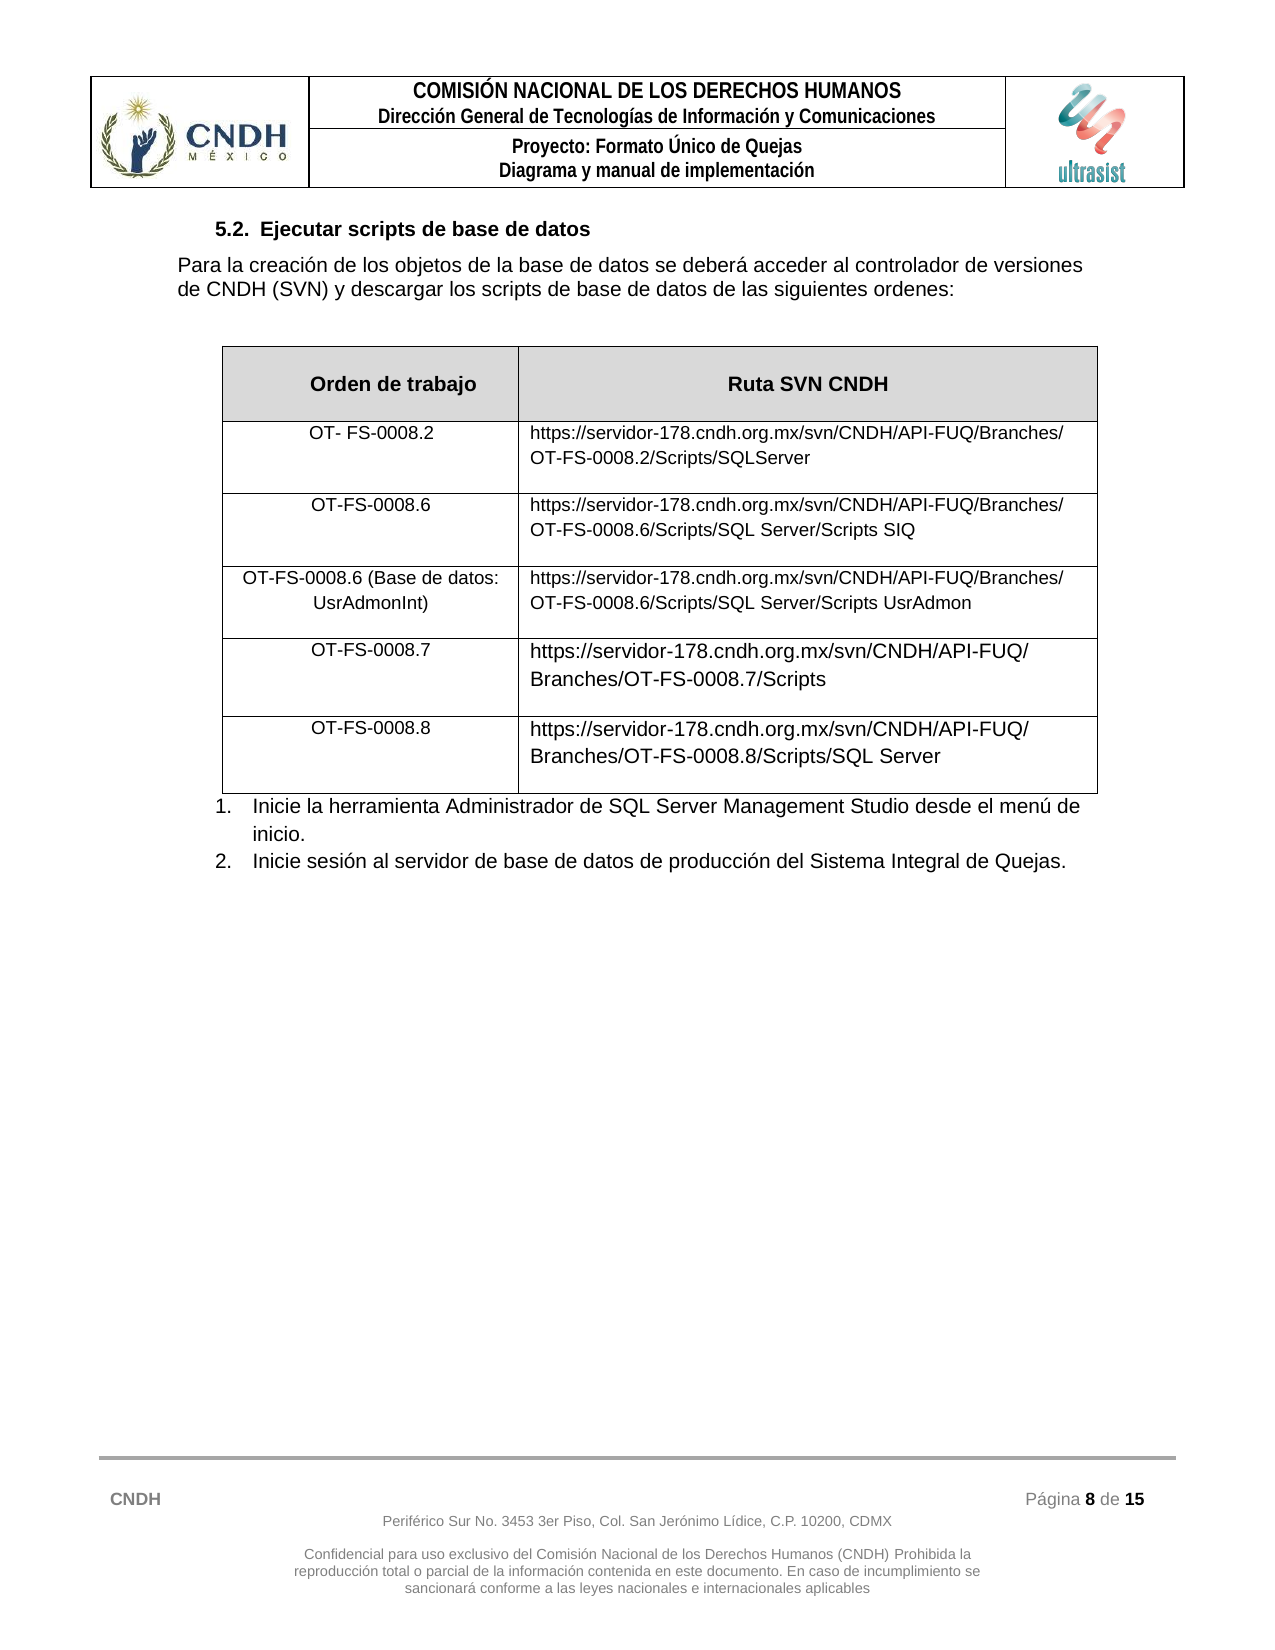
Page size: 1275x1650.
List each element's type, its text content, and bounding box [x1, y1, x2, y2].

table_header Ruta SVN CNDH [519, 347, 1097, 421]
table_cell https://servidor-178.cndh.org.mx/svn/CNDH/API-FUQ/Branches/OT-FS-0008.6/Scripts/SQL Server/Scripts SIQ [519, 494, 1097, 566]
picture [96, 92, 292, 179]
table_cell https://servidor-178.cndh.org.mx/svn/CNDH/API-FUQ/Branches/OT-FS-0008.7/Scripts [519, 639, 1097, 716]
table_cell OT-FS-0008.7 [223, 639, 518, 716]
subtitle Ejecutar scripts de base de datos [215, 216, 1098, 240]
table_cell https://servidor-178.cndh.org.mx/svn/CNDH/API-FUQ/Branches/OT-FS-0008.2/Scripts/SQLServer [519, 422, 1097, 493]
text Para la creación de los objetos de la base de datos se deberá acceder al controlador de versiones de CNDH (SVN) y descargar los scripts de base de datos de las siguientes ordenes: [177, 253, 1098, 301]
table_cell OT- FS-0008.2 [223, 422, 518, 493]
table_cell OT-FS-0008.6 [223, 494, 518, 566]
table_cell OT-FS-0008.6 (Base de datos: UsrAdmonInt) [223, 567, 518, 638]
list Inicie sesión al servidor de base de datos de producción del Sistema Integral de Quejas. [215, 849, 1098, 873]
table_cell https://servidor-178.cndh.org.mx/svn/CNDH/API-FUQ/Branches/OT-FS-0008.8/Scripts/SQL Server [519, 717, 1097, 793]
table_cell https://servidor-178.cndh.org.mx/svn/CNDH/API-FUQ/Branches/OT-FS-0008.6/Scripts/SQL Server/Scripts UsrAdmon [519, 567, 1097, 638]
table_header Orden de trabajo [223, 347, 518, 421]
list Inicie la herramienta Administrador de SQL Server Management Studio desde el menú de inicio. [215, 794, 1098, 846]
picture [1051, 83, 1131, 187]
table_cell OT-FS-0008.8 [223, 717, 518, 793]
